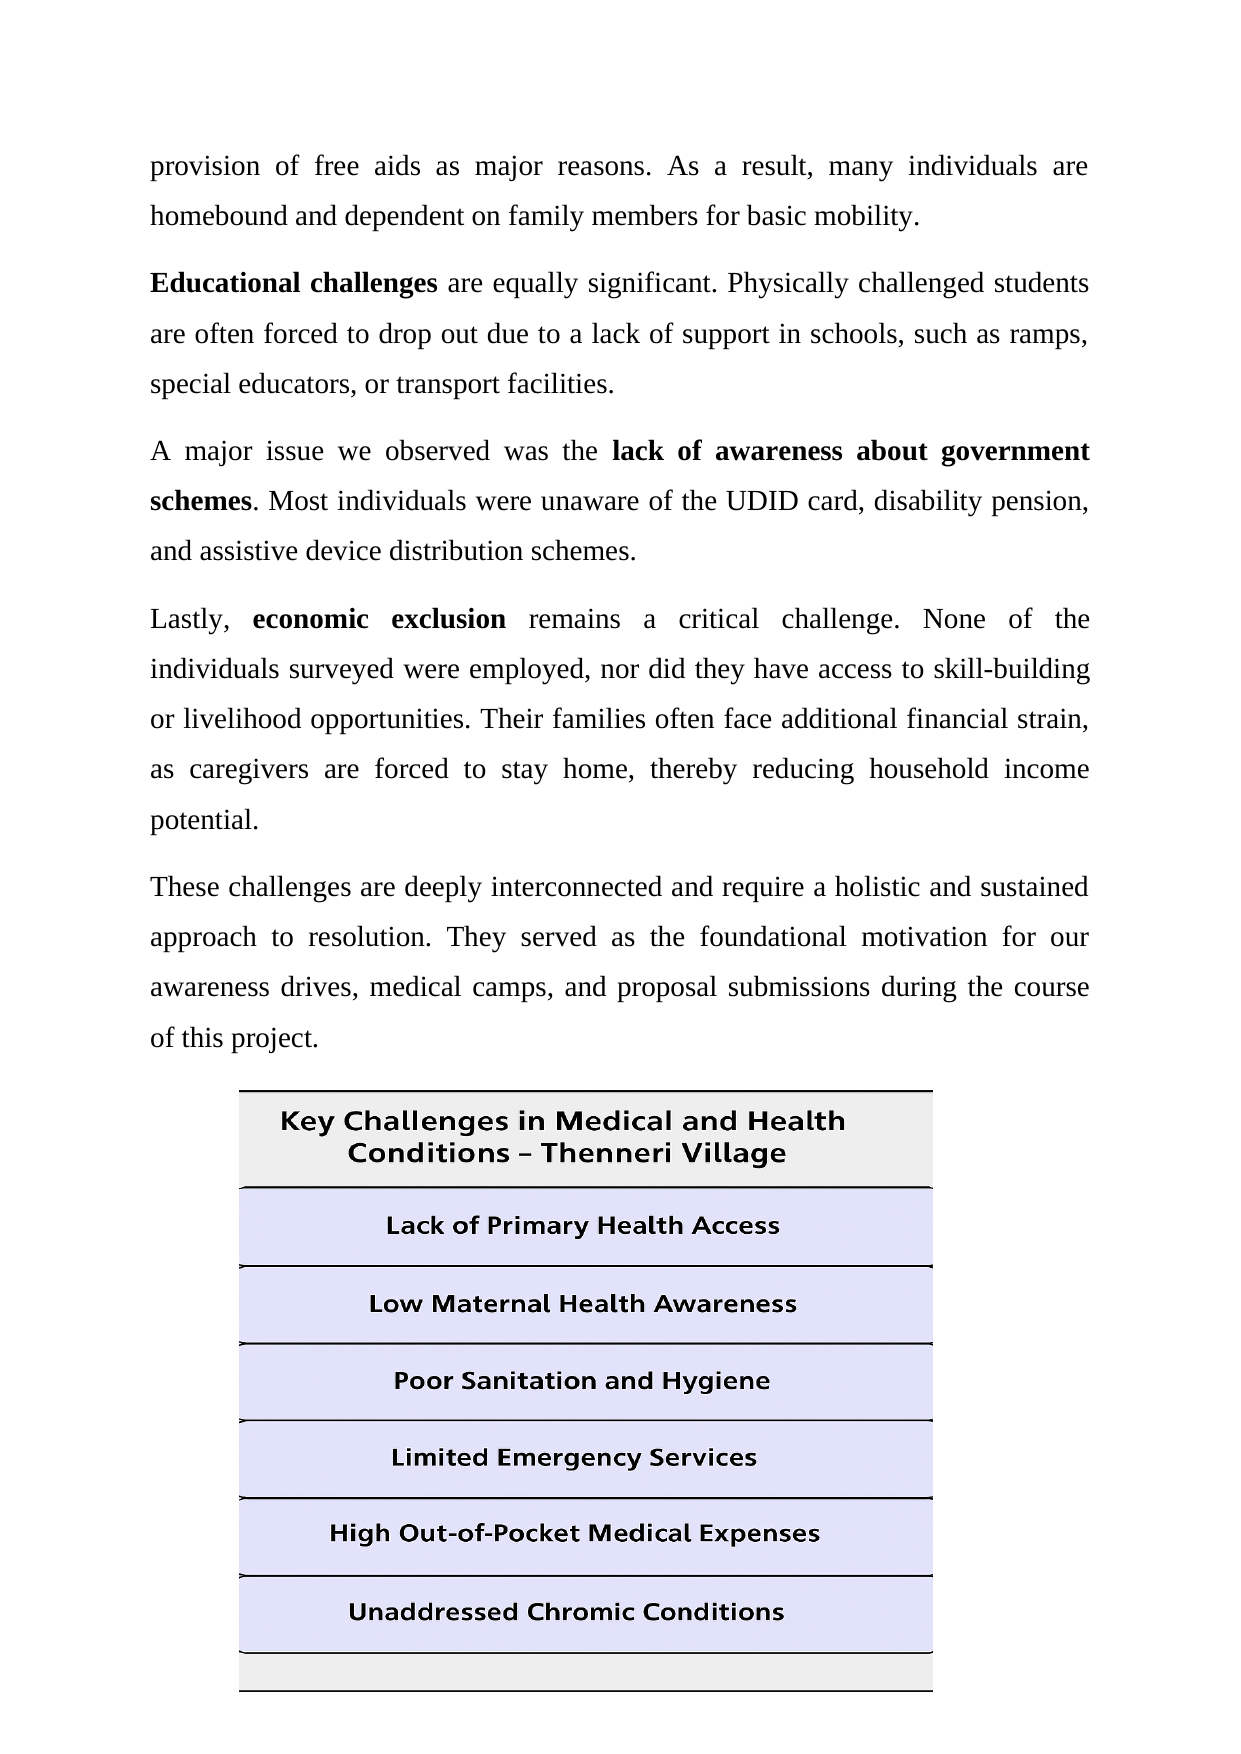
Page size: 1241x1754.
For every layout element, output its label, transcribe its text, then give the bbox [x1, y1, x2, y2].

text provision of free aids as major reasons. As a result, many individuals are homebound and dependent on family members for basic mobility. [150, 148, 1090, 232]
text Lastly, economic exclusion remains a critical challenge. None of the individuals surveyed were employed, nor did they have access to skill-building or livelihood opportunities. Their families often face additional financial strain, as caregivers are forced to stay home, thereby reducing household income potential. [150, 601, 1091, 836]
text Educational challenges are equally significant. Physically challenged students are often forced to drop out due to a lack of support in schools, such as ramps, special educators, or transport facilities. [150, 265, 1090, 399]
text These challenges are deeply interconnected and require a holistic and sustained approach to resolution. They served as the foundational motivation for our awareness drives, medical camps, and proposal submissions during the course of this project. [150, 869, 1090, 1053]
picture [239, 1090, 933, 1692]
text A major issue we observed was the lack of awareness about government schemes. Most individuals were unaware of the UDID card, disability pension, and assistive device distribution schemes. [150, 433, 1090, 567]
